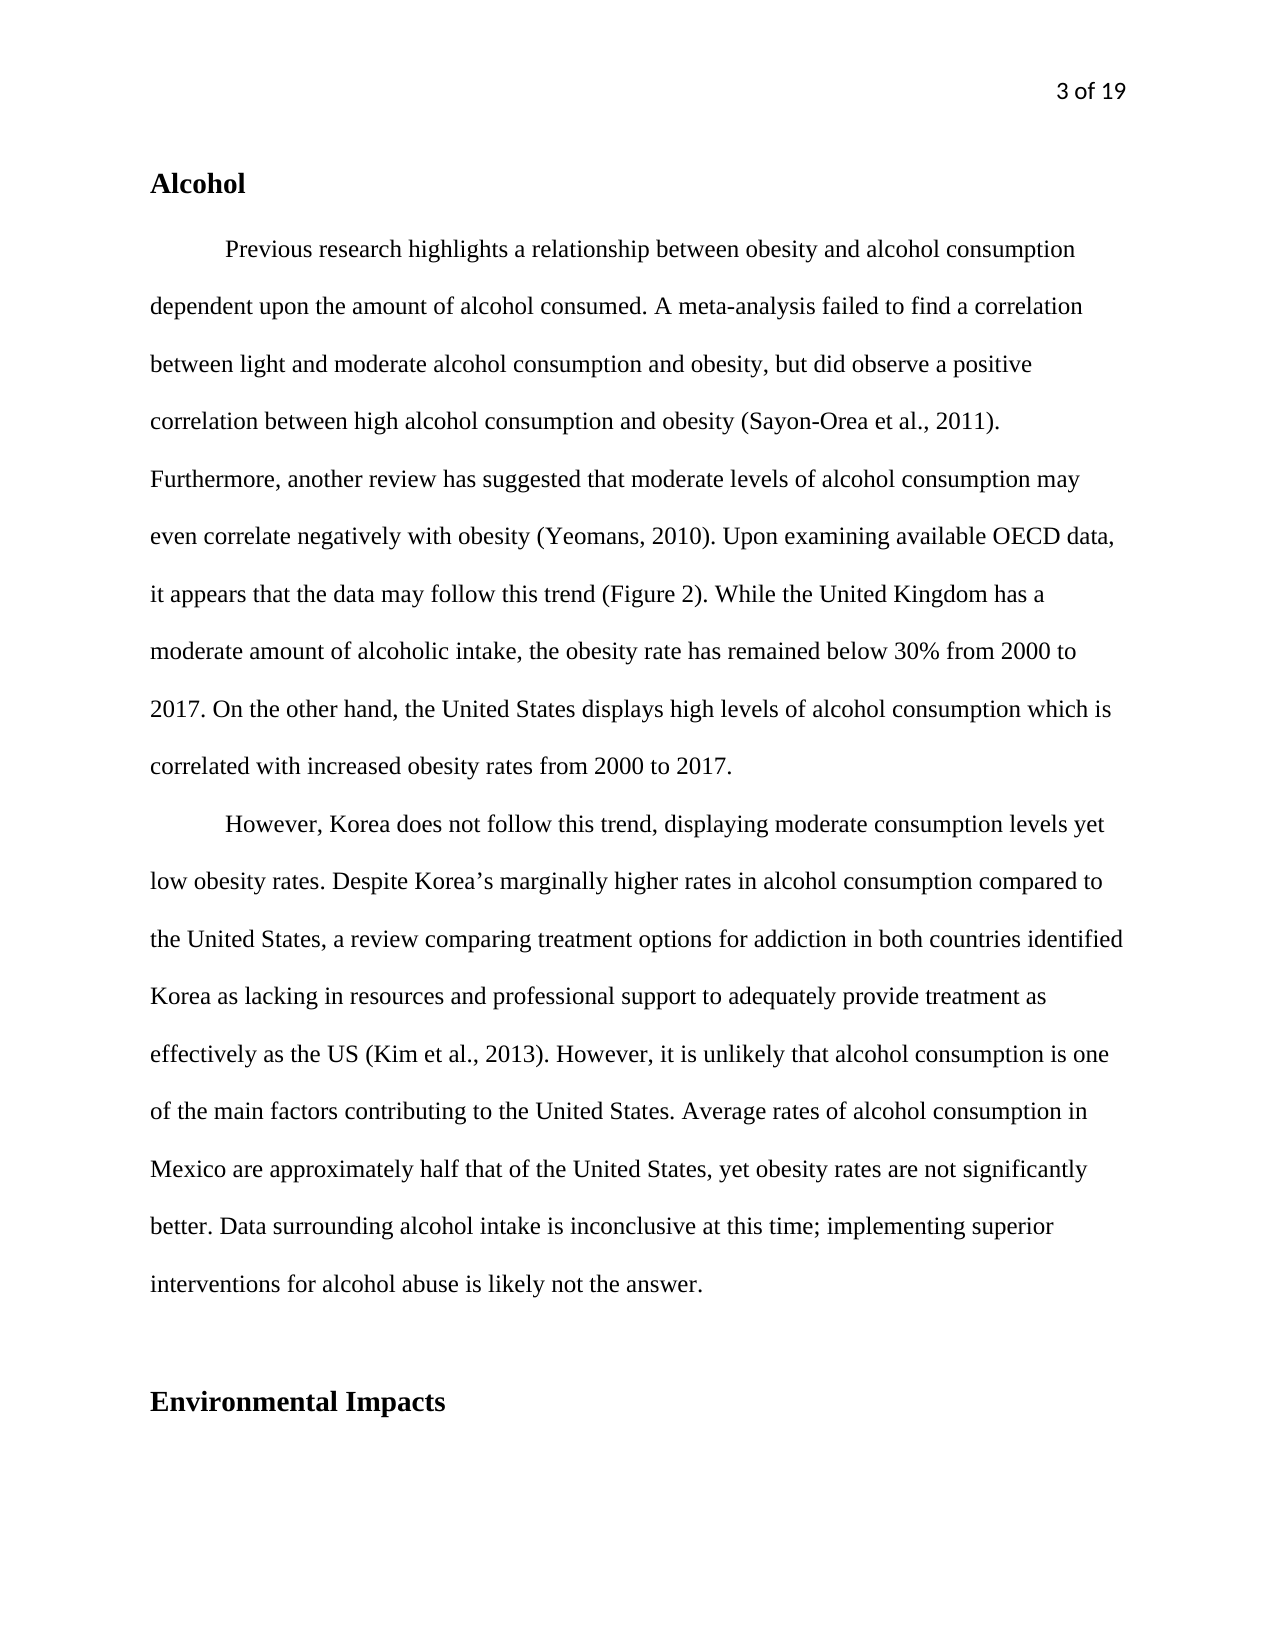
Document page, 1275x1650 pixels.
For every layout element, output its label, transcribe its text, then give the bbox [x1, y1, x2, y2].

text However, Korea does not follow this trend, displaying moderate consumption levels yet low obesity rates. Despite Korea’s marginally higher rates in alcohol consumption compared to the United States, a review comparing treatment options for addiction in both countries identified Korea as lacking in resources and professional support to adequately provide treatment as effectively as the US (Kim et al., 2013). However, it is unlikely that alcohol consumption is one of the main factors contributing to the United States. Average rates of alcohol consumption in Mexico are approximately half that of the United States, yet obesity rates are not significantly better. Data surrounding alcohol intake is inconclusive at this time; implementing superior interventions for alcohol abuse is likely not the answer. [150, 809, 1125, 1297]
text Environmental Impacts [150, 1384, 1125, 1417]
text Alcohol [150, 167, 1125, 200]
text Previous research highlights a relationship between obesity and alcohol consumption dependent upon the amount of alcohol consumed. A meta-analysis failed to find a correlation between light and moderate alcohol consumption and obesity, but did observe a positive correlation between high alcohol consumption and obesity (Sayon-Orea et al., 2011). Furthermore, another review has suggested that moderate levels of alcohol consumption may even correlate negatively with obesity (Yeomans, 2010). Upon examining available OECD data, it appears that the data may follow this trend (Figure 2). While the United Kingdom has a moderate amount of alcoholic intake, the obesity rate has remained below 30% from 2000 to 2017. On the other hand, the United States displays high levels of alcohol consumption which is correlated with increased obesity rates from 2000 to 2017. [150, 234, 1125, 780]
